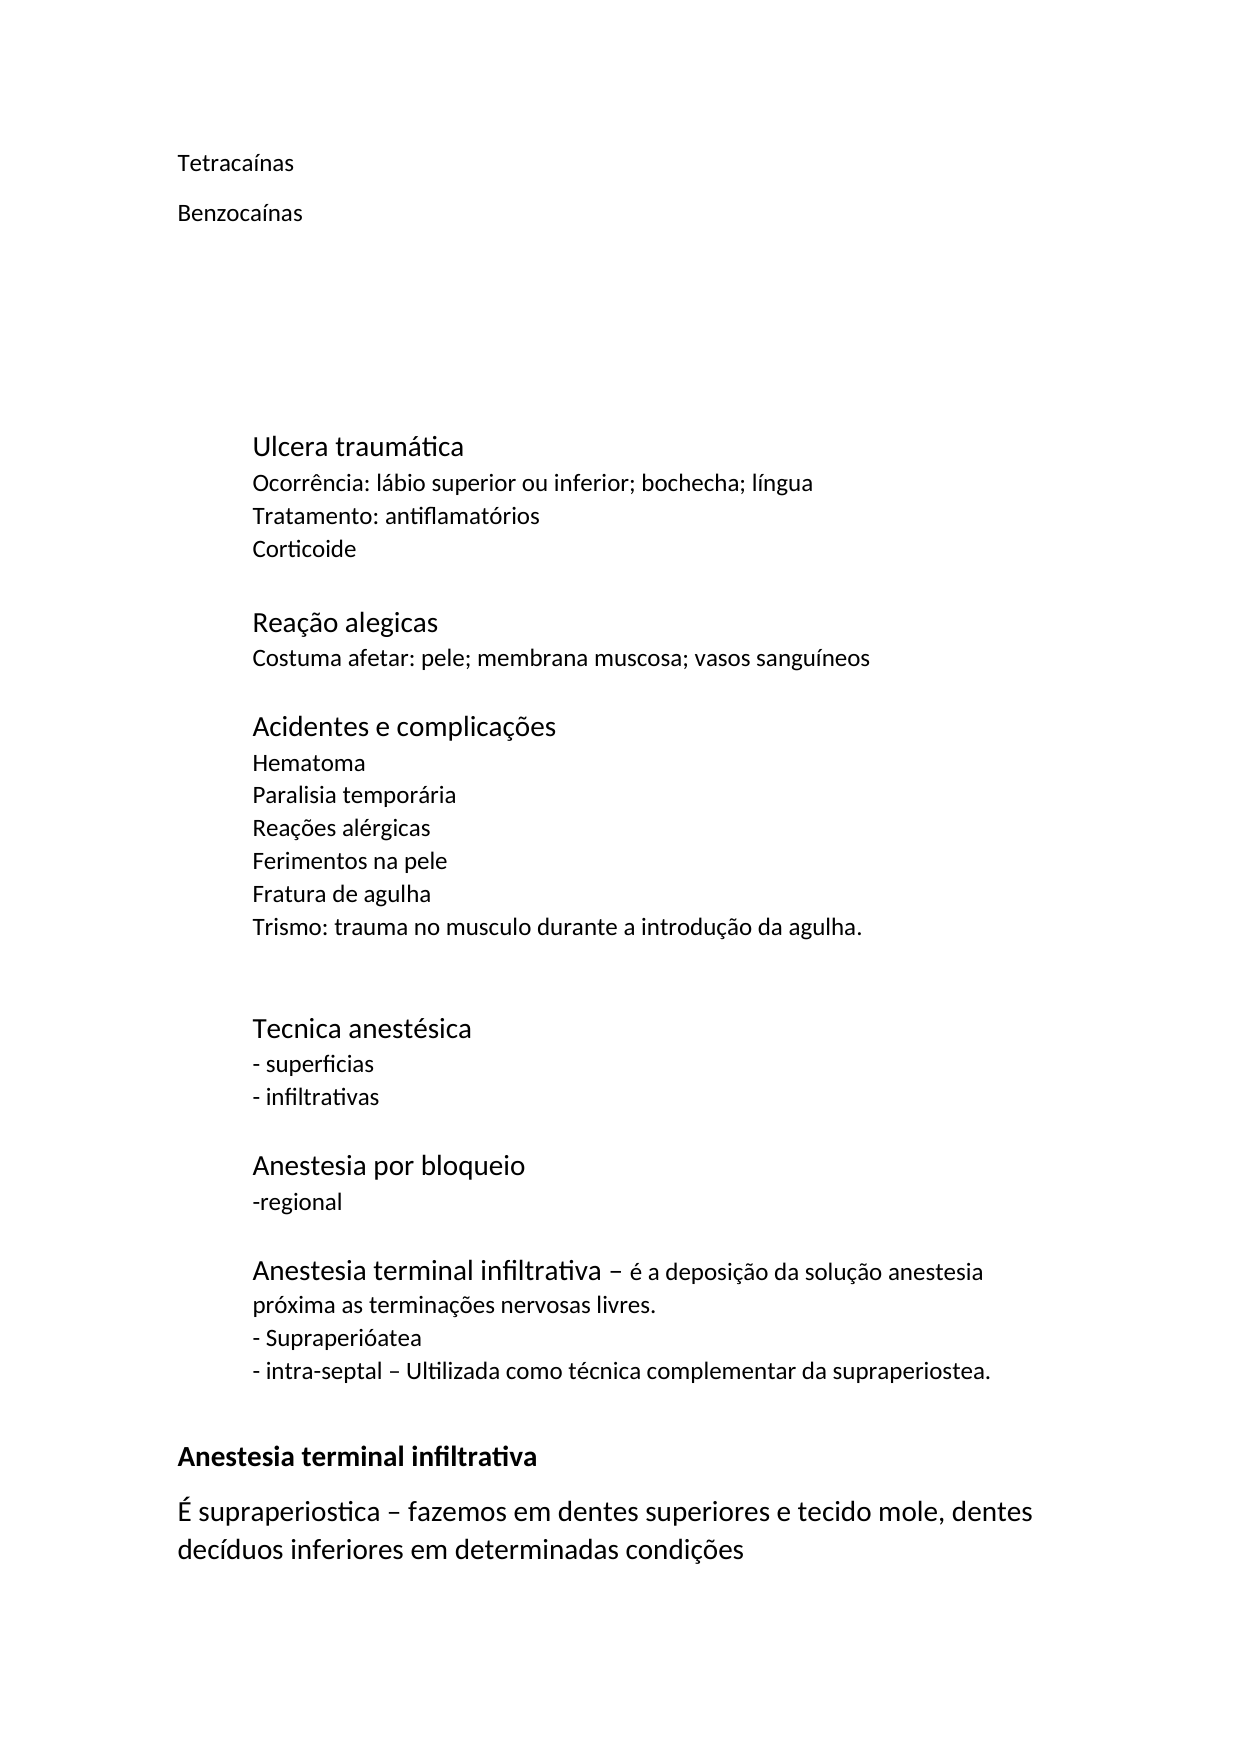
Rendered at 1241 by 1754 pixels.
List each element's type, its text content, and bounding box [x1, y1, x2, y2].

text Tetracaínas [177, 148, 1063, 178]
list Acidentes e complicações [252, 708, 1063, 744]
list - superficias [252, 1048, 1063, 1079]
text Anestesia terminal infiltrativa [177, 1438, 1063, 1473]
text É supraperiostica – fazemos em dentes superiores e tecido mole, dentes decíduos inferiores em determinadas condições [177, 1493, 1063, 1567]
list Ocorrência: lábio superior ou inferior; bochecha; língua [252, 467, 1063, 497]
list Corticoide [252, 533, 1063, 563]
text Benzocaínas [177, 197, 1063, 228]
list Ulcera traumática [252, 428, 1063, 464]
list Hematoma [252, 747, 1063, 777]
list - infiltrativas [252, 1081, 1063, 1112]
list Anestesia por bloqueio [252, 1147, 1063, 1183]
list Tecnica anestésica [252, 1010, 1063, 1046]
list -regional [252, 1186, 1063, 1216]
list Ferimentos na pele [252, 846, 1063, 876]
list - intra-septal – Ultilizada como técnica complementar da supraperiostea. [252, 1355, 1063, 1386]
list Costuma afetar: pele; membrana muscosa; vasos sanguíneos [252, 642, 1063, 673]
list - Supraperióatea [252, 1322, 1063, 1353]
list Fratura de agulha [252, 878, 1063, 909]
list Reações alérgicas [252, 813, 1063, 843]
list Trismo: trauma no musculo durante a introdução da agulha. [252, 911, 1063, 942]
list Paralisia temporária [252, 780, 1063, 810]
list Reação alegicas [252, 604, 1063, 640]
list Anestesia terminal infiltrativa – é a deposição da solução anestesia próxima as terminações nervosas livres. [252, 1252, 1063, 1320]
list Tratamento: antiflamatórios [252, 500, 1063, 530]
